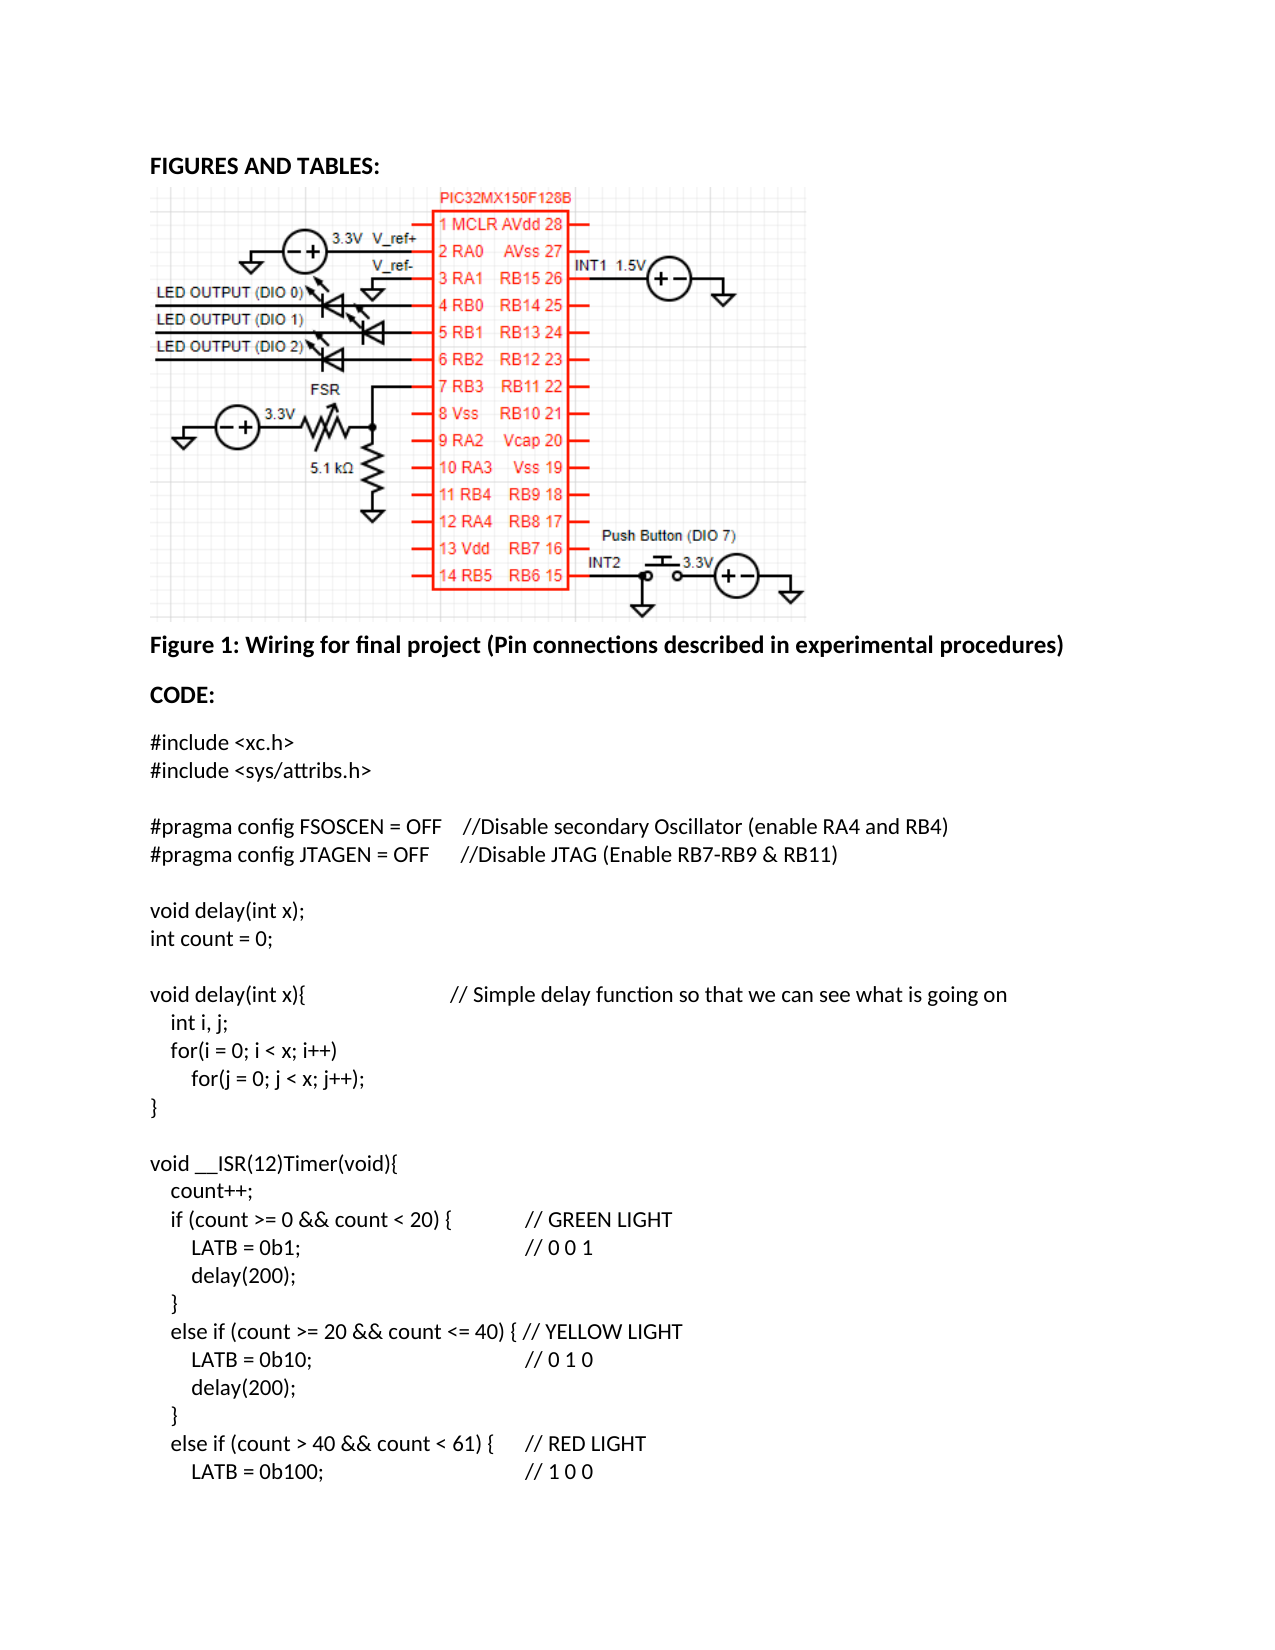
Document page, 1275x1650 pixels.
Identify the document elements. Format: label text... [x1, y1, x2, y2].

text } [150, 1093, 1125, 1121]
text delay(200); [150, 1261, 1125, 1289]
text FIGURES AND TABLES: [150, 150, 1125, 181]
text int i, j; [150, 1008, 1125, 1037]
text for(j = 0; j < x; j++); [150, 1064, 1125, 1093]
text LATB = 0b100; // 1 0 0 [150, 1457, 1125, 1485]
text LATB = 0b1; // 0 0 1 [150, 1233, 1125, 1261]
picture [150, 187, 807, 622]
text #include <xc.h> [150, 728, 1125, 756]
text CODE: [150, 679, 1125, 709]
text delay(200); [150, 1373, 1125, 1401]
text } [150, 1401, 1125, 1429]
text #include <sys/attribs.h> [150, 756, 1125, 784]
text else if (count >= 20 && count <= 40) { // YELLOW LIGHT [150, 1317, 1125, 1345]
text for(i = 0; i < x; i++) [150, 1037, 1125, 1064]
text void delay(int x){ // Simple delay function so that we can see what is going on [150, 981, 1125, 1008]
text int count = 0; [150, 924, 1125, 952]
text count++; [150, 1177, 1125, 1205]
text LATB = 0b10; // 0 1 0 [150, 1345, 1125, 1373]
text void delay(int x); [150, 896, 1125, 924]
text if (count >= 0 && count < 20) { // GREEN LIGHT [150, 1205, 1125, 1233]
text #pragma config FSOSCEN = OFF //Disable secondary Oscillator (enable RA4 and RB4) [150, 812, 1125, 840]
text void __ISR(12)Timer(void){ [150, 1149, 1125, 1177]
text else if (count > 40 && count < 61) { // RED LIGHT [150, 1429, 1125, 1457]
text Figure 1: Wiring for final project (Pin connections described in experimental procedures) [150, 629, 1125, 660]
text #pragma config JTAGEN = OFF //Disable JTAG (Enable RB7-RB9 & RB11) [150, 840, 1125, 868]
text } [150, 1289, 1125, 1317]
